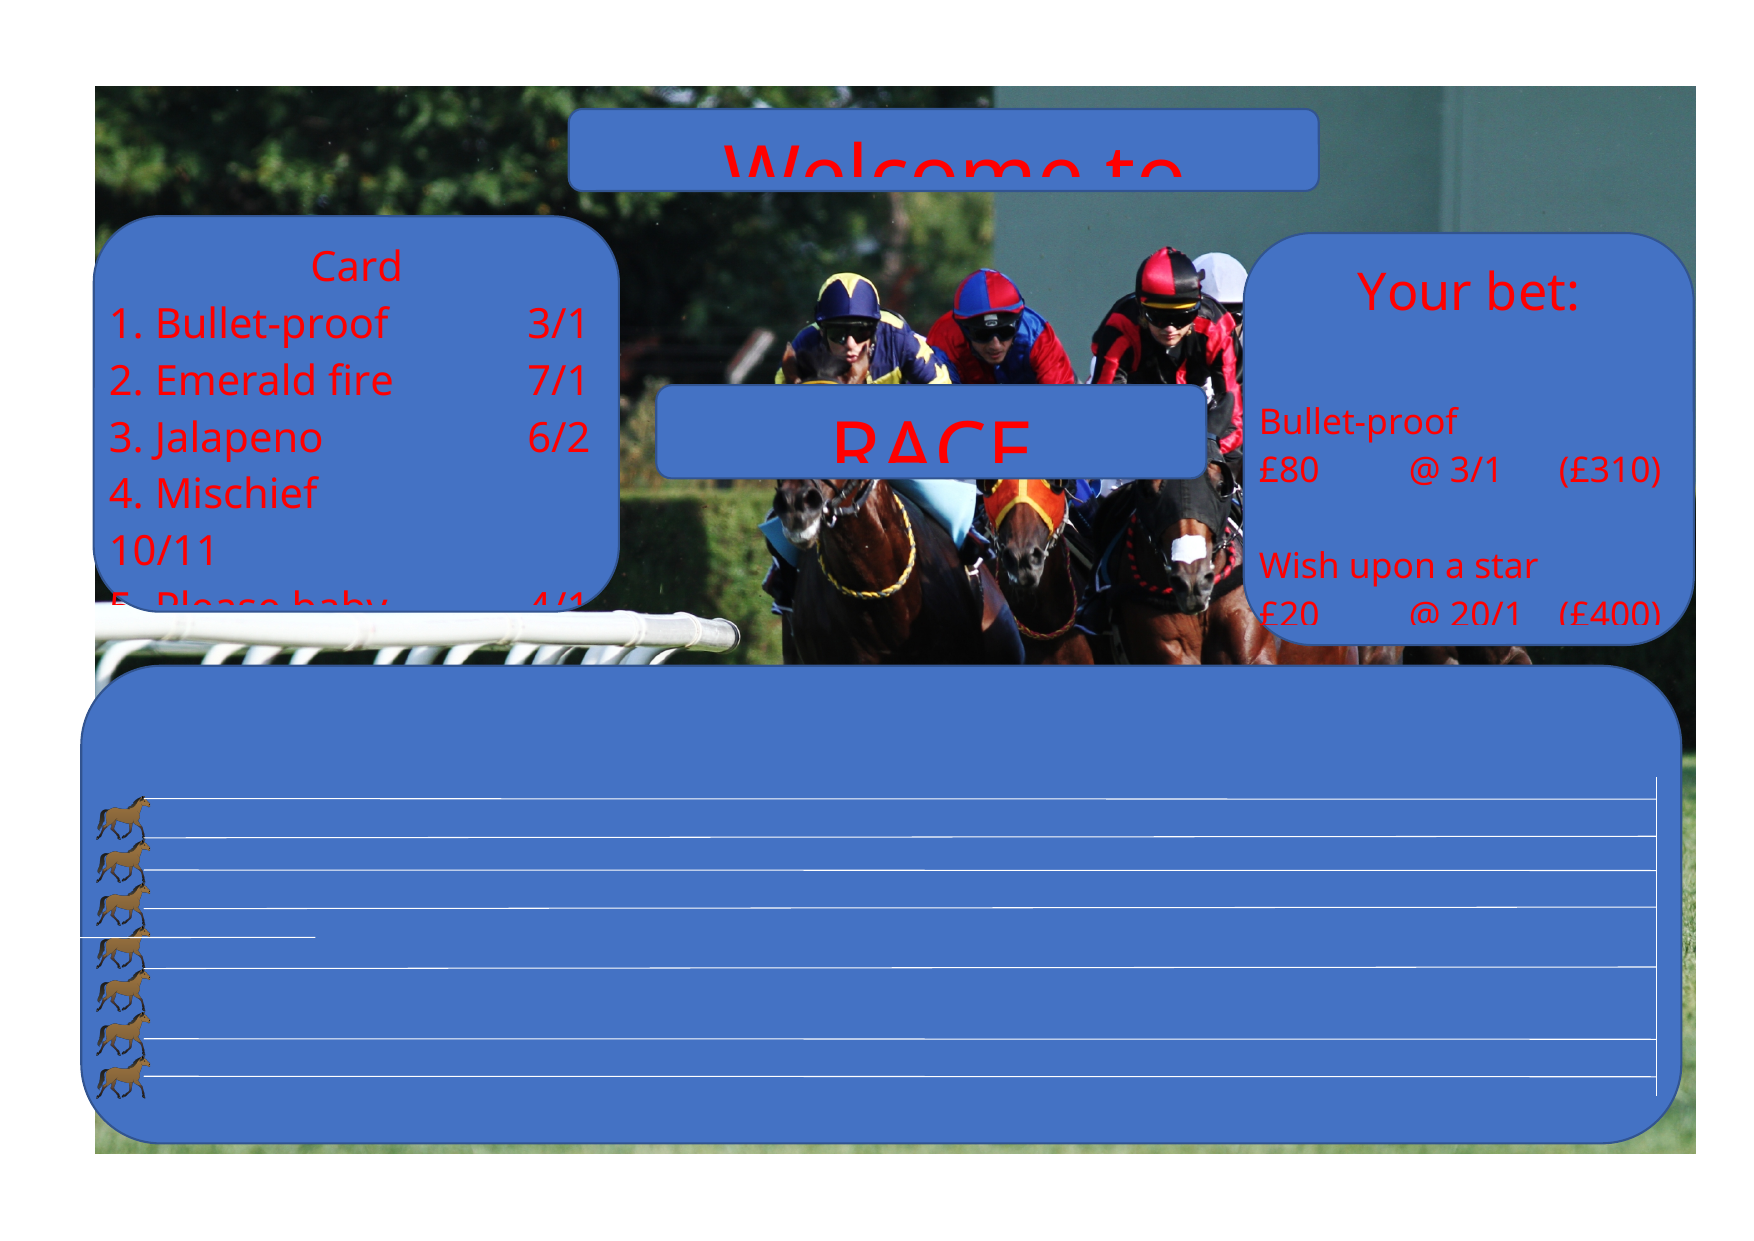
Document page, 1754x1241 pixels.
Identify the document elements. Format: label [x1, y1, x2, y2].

picture [95, 86, 1696, 1154]
picture [96, 939, 150, 1099]
picture [96, 796, 150, 937]
